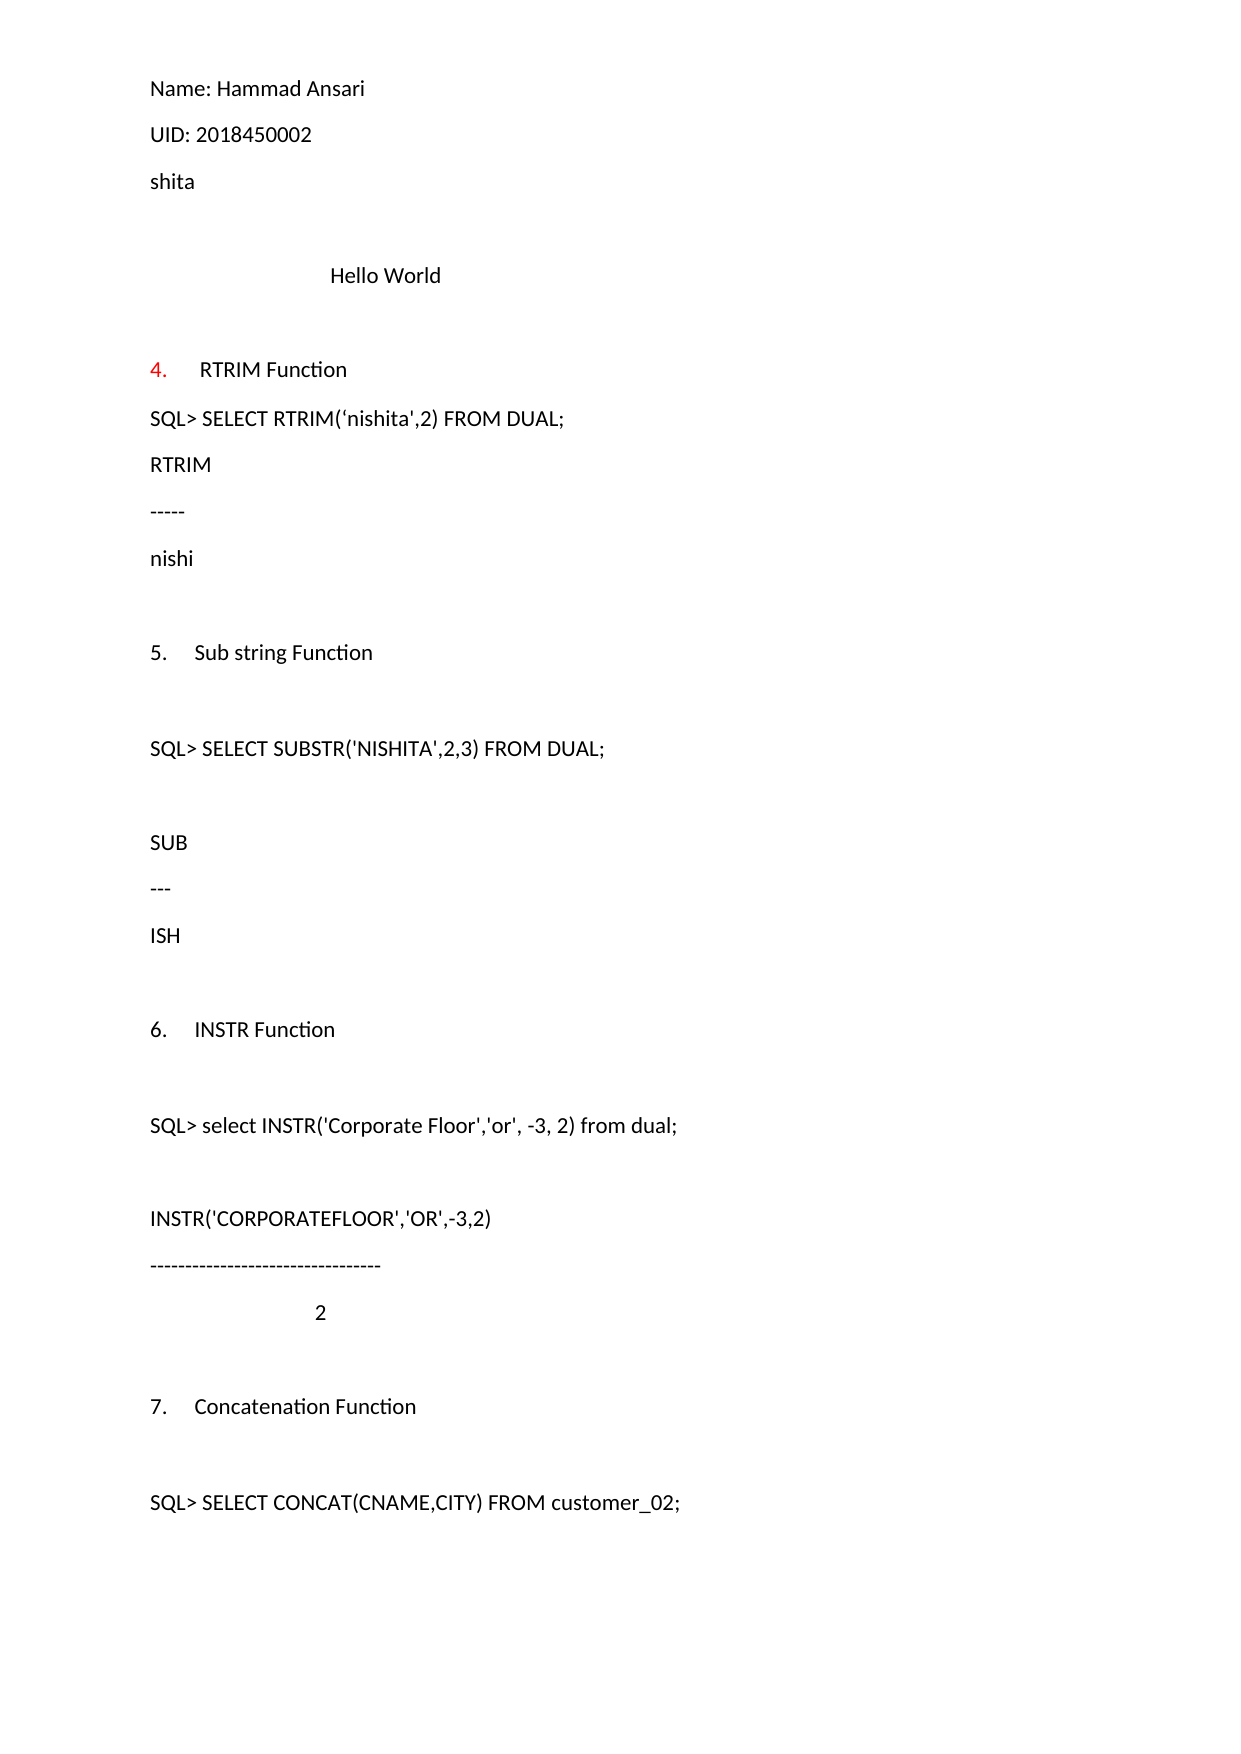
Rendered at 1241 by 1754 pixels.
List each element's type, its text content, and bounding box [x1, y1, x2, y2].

text --- [150, 874, 1090, 902]
text ISH [150, 921, 1090, 949]
list INSTR Function [150, 1015, 1090, 1043]
text --------------------------------- [150, 1251, 1090, 1279]
text SUB [150, 828, 1090, 856]
text SQL> select INSTR('Corporate Floor','or', -3, 2) from dual; [150, 1111, 1090, 1139]
text RTRIM [150, 451, 1090, 479]
list Sub string Function [150, 638, 1090, 666]
text SQL> SELECT RTRIM(‘nishita',2) FROM DUAL; [150, 404, 1090, 432]
text 2 [150, 1298, 1090, 1326]
text ----- [150, 497, 1090, 526]
text SQL> SELECT SUBSTR('NISHITA',2,3) FROM DUAL; [150, 734, 1090, 762]
text nishi [150, 544, 1090, 572]
text SQL> SELECT CONCAT(CNAME,CITY) FROM customer_02; [150, 1488, 1090, 1516]
text Hello World [150, 261, 1090, 289]
list Concatenation Function [150, 1392, 1090, 1420]
text shita [150, 167, 1090, 195]
list RTRIM Function [150, 355, 1090, 383]
text INSTR('CORPORATEFLOOR','OR',-3,2) [150, 1204, 1090, 1233]
